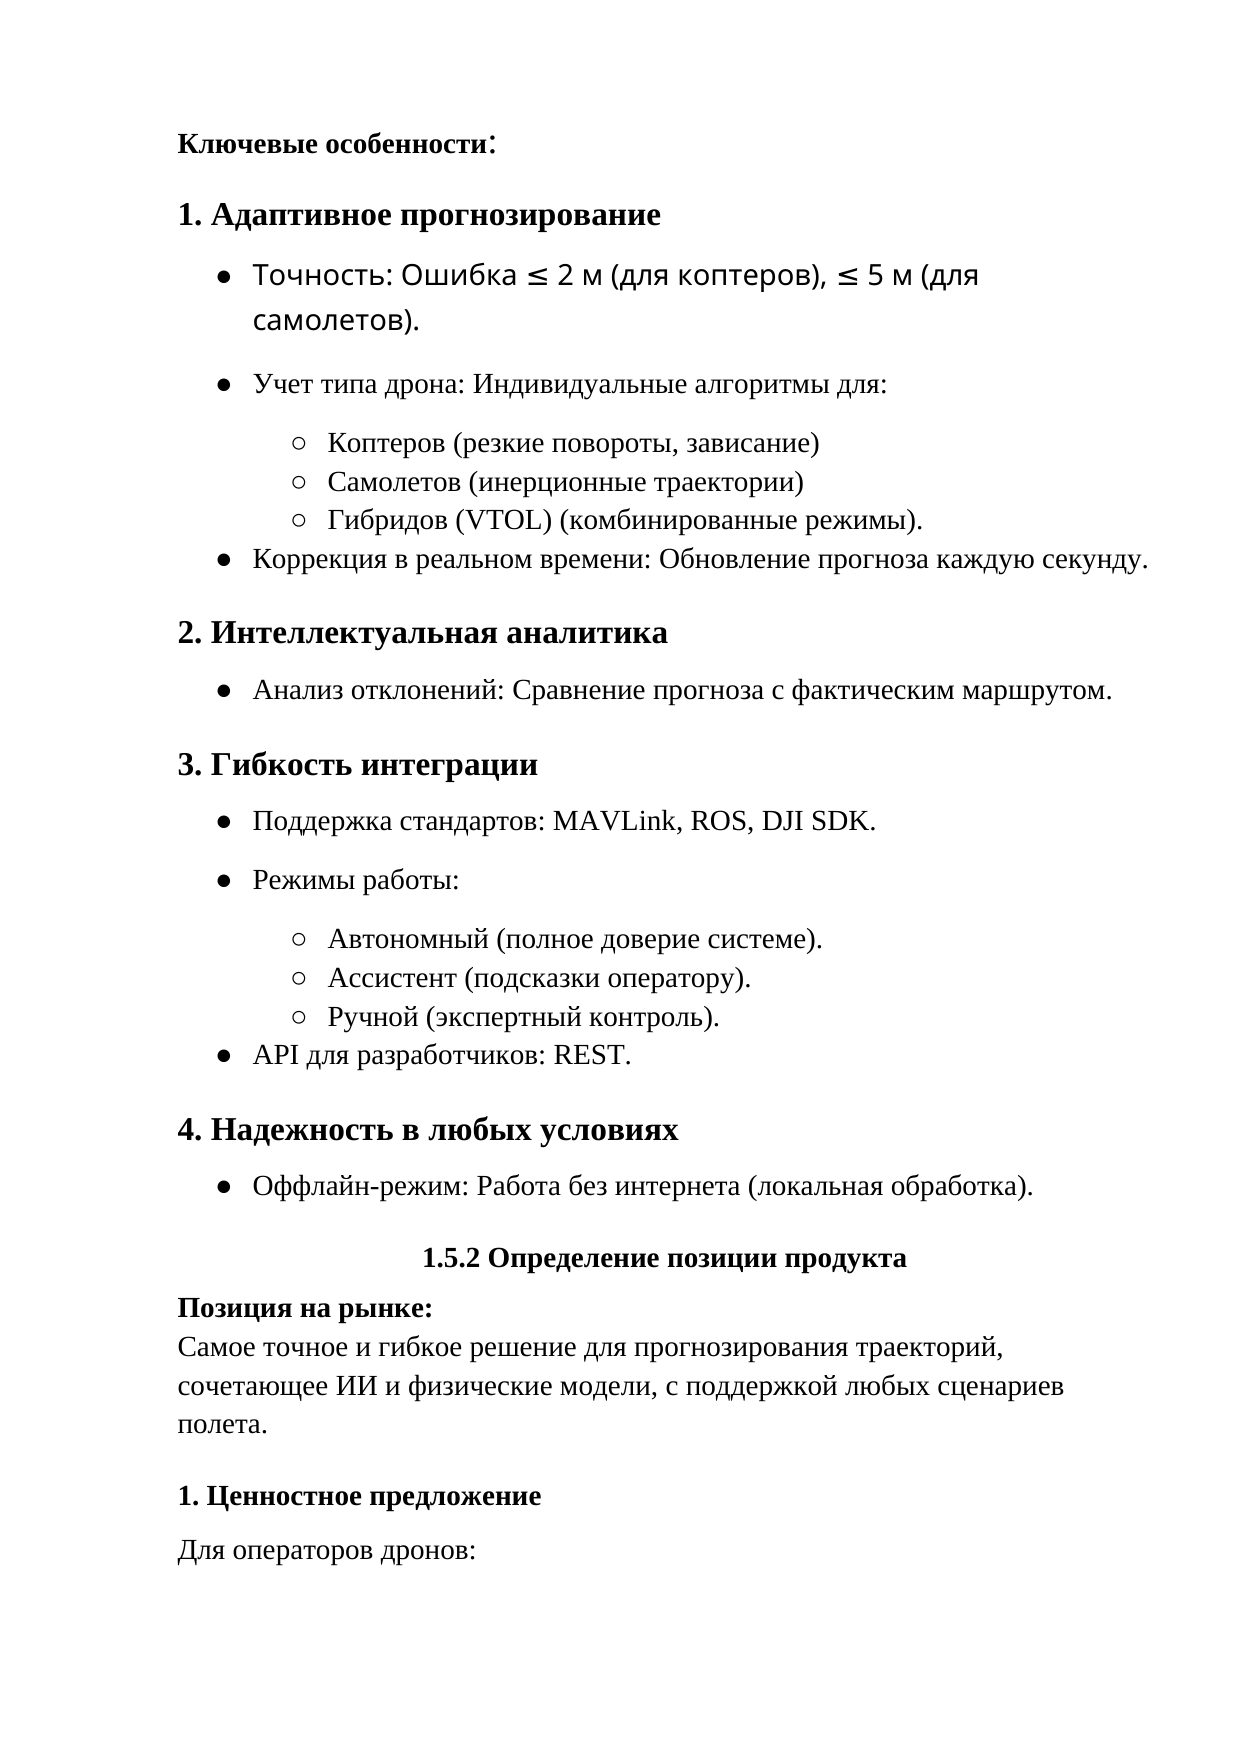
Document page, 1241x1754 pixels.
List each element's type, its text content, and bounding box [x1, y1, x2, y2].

subtitle 2. Интеллектуальная аналитика [177, 613, 1152, 651]
list Анализ отклонений: Сравнение прогноза с фактическим маршрутом. [215, 672, 1152, 705]
list Автономный (полное доверие системе). [290, 922, 1152, 955]
list Режимы работы: [215, 862, 1152, 896]
list Оффлайн-режим: Работа без интернета (локальная обработка). [215, 1168, 1152, 1202]
subtitle 1.5.2 Определение позиции продукта [177, 1240, 1152, 1274]
list Точность: Ошибка ≤ 2 м (для коптеров), ≤ 5 м (для самолетов). [215, 254, 1152, 339]
list Ручной (экспертный контроль). [290, 999, 1152, 1032]
list Поддержка стандартов: MAVLink, ROS, DJI SDK. [215, 803, 1152, 836]
subtitle 1. Ценностное предложение [177, 1478, 1152, 1512]
list Учет типа дрона: Индивидуальные алгоритмы для: [215, 366, 1152, 399]
list Гибридов (VTOL) (комбинированные режимы). [290, 502, 1152, 536]
list Коррекция в реальном времени: Обновление прогноза каждую секунду. [215, 541, 1152, 574]
subtitle Ключевые особенности: [177, 118, 1152, 161]
list Коптеров (резкие повороты, зависание) [290, 425, 1152, 459]
subtitle 1. Адаптивное прогнозирование [177, 194, 1152, 233]
list API для разработчиков: REST. [215, 1037, 1152, 1071]
text Для операторов дронов: [177, 1532, 1152, 1566]
list Самолетов (инерционные траектории) [290, 464, 1152, 497]
subtitle 4. Надежность в любых условиях [177, 1109, 1152, 1147]
subtitle 3. Гибкость интеграции [177, 744, 1152, 782]
list Ассистент (подсказки оператору). [290, 960, 1152, 994]
text Позиция на рынке: Самое точное и гибкое решение для прогнозирования траекторий, сочетающее ИИ и физические модели, с поддержкой любых сценариев полета. [177, 1291, 1152, 1440]
